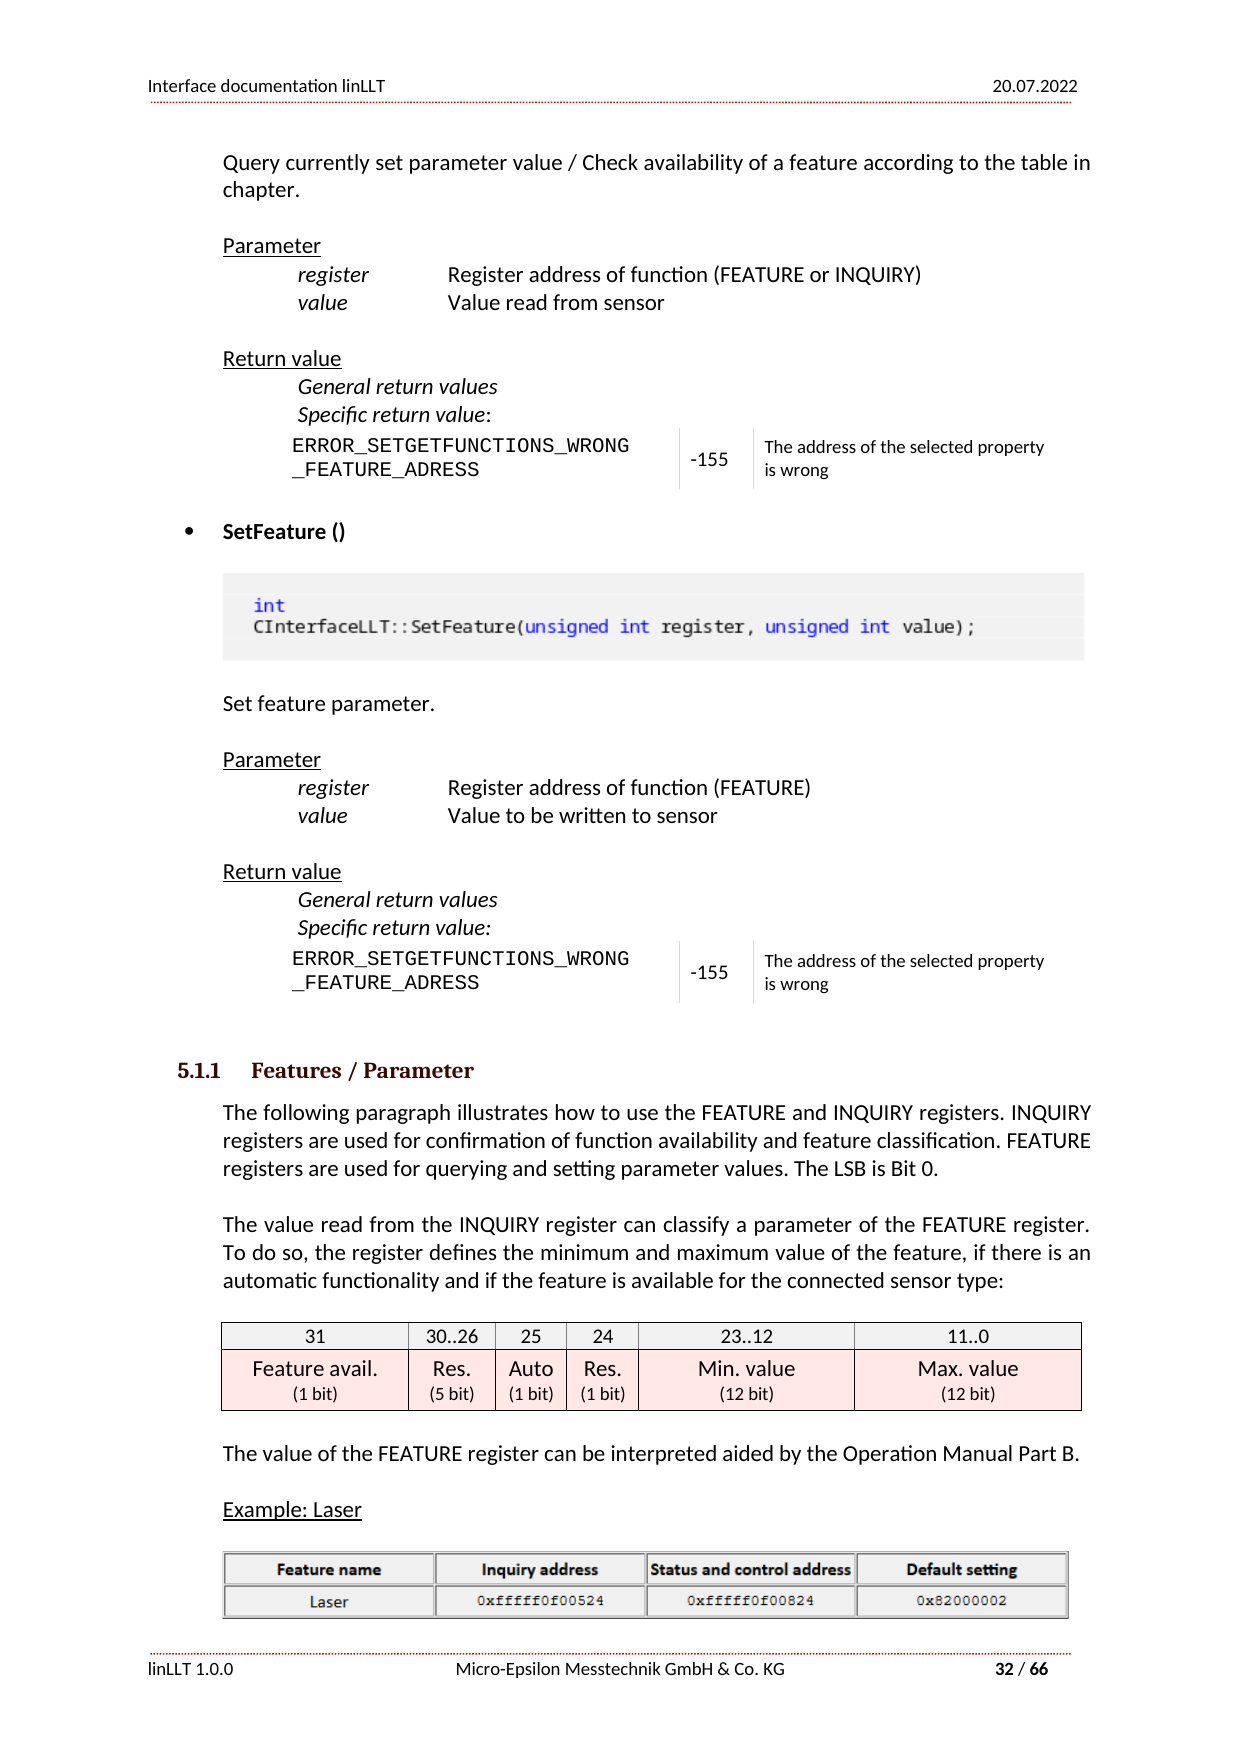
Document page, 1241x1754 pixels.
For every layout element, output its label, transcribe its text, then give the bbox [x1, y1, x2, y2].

table_header ERROR_SETGETFUNCTIONS_WRONG _FEATURE_ADRESS [281, 941, 679, 1002]
list Return value [223, 857, 1093, 885]
table_cell Auto (1 bit) [496, 1350, 566, 1410]
list The value read from the INQUIRY register can classify a parameter of the FEATURE register. To do so, the register defines the minimum and maximum value of the feature, if there is an automatic functionality and if the feature is available for the connected sensor type: [223, 1210, 1093, 1294]
table_cell Min. value (12 bit) [639, 1350, 854, 1410]
list Query currently set parameter value / Check availability of a feature according to the table in chapter. [223, 148, 1093, 204]
table_cell Res. (5 bit) [409, 1350, 495, 1410]
list Parameter [223, 745, 1093, 773]
subtitle Features / Parameter [177, 1054, 1093, 1086]
list SetFeature () [185, 517, 1093, 545]
table_header 23..12 [639, 1323, 854, 1349]
table_header 24 [567, 1323, 638, 1349]
table_header The address of the selected property is wrong [754, 941, 1063, 1002]
list General return values [223, 885, 1093, 913]
list Parameter [223, 232, 1093, 260]
list Specific return value: [223, 913, 1093, 941]
table_header 25 [496, 1323, 566, 1349]
table_header ERROR_SETGETFUNCTIONS_WRONG _FEATURE_ADRESS [281, 428, 679, 489]
list value Value to be written to sensor [223, 801, 1093, 829]
table_cell Max. value (12 bit) [855, 1350, 1081, 1410]
table_header 30..26 [409, 1323, 495, 1349]
list register Register address of function (FEATURE) [223, 773, 1093, 801]
list register Register address of function (FEATURE or INQUIRY) [223, 260, 1093, 288]
table_header -155 [680, 428, 753, 489]
picture [222, 1551, 1069, 1619]
table_header 11..0 [855, 1323, 1081, 1349]
table_header 31 [222, 1323, 408, 1349]
table_cell Feature avail. (1 bit) [222, 1350, 408, 1410]
list General return values [223, 372, 1093, 400]
list Return value [223, 344, 1093, 372]
text Set feature parameter. [223, 661, 1093, 717]
table_header The address of the selected property is wrong [754, 428, 1063, 489]
list The following paragraph illustrates how to use the FEATURE and INQUIRY registers. INQUIRY registers are used for confirmation of function availability and feature classification. FEATURE registers are used for querying and setting parameter values. The LSB is Bit 0. [223, 1098, 1093, 1182]
list The value of the FEATURE register can be interpreted aided by the Operation Manual Part B. [223, 1439, 1093, 1467]
list Specific return value: [223, 400, 1093, 428]
table_header -155 [680, 941, 753, 1002]
table_cell Res. (1 bit) [567, 1350, 638, 1410]
list Example: Laser [223, 1495, 1093, 1523]
list value Value read from sensor [223, 288, 1093, 316]
